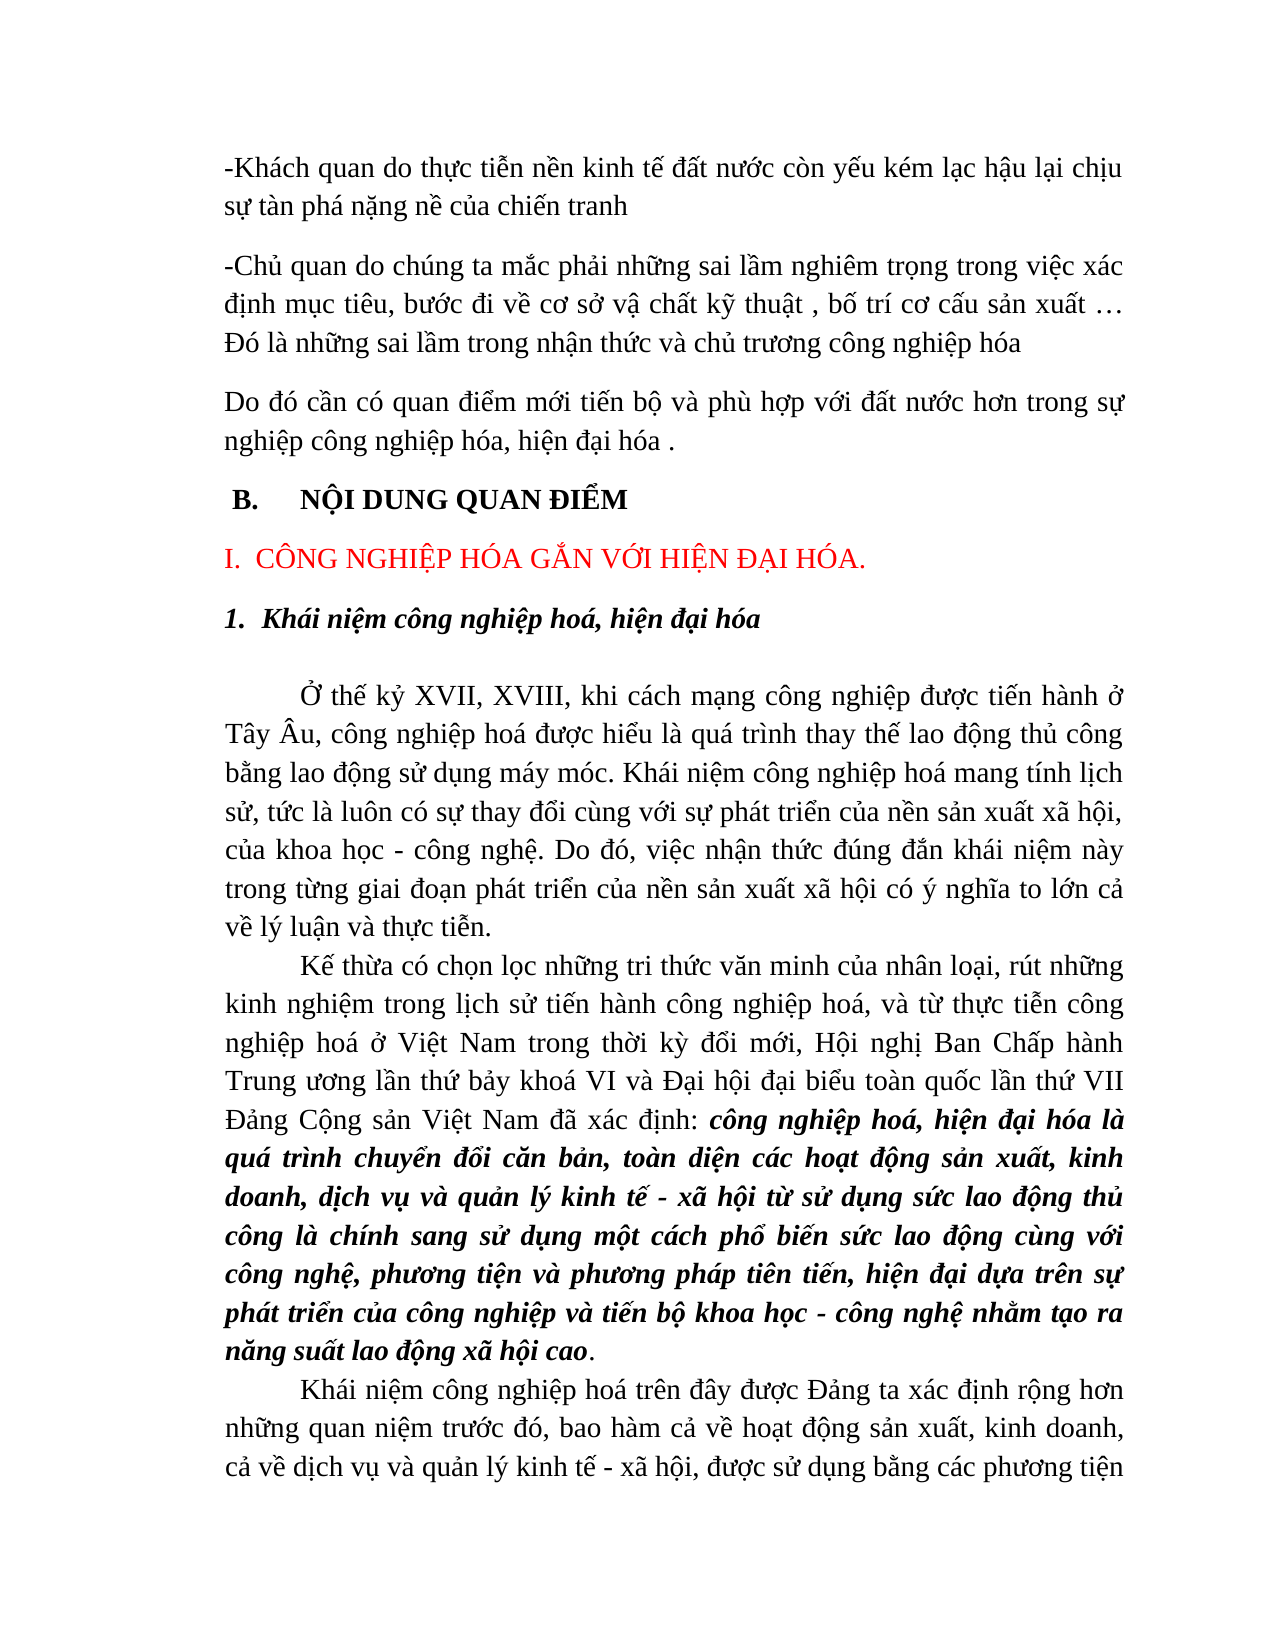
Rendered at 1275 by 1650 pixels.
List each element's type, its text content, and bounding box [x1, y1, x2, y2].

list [225, 1372, 1125, 1482]
text -Khách quan do thực tiễn nền kinh tế đất nước còn yếu kém lạc hậu lại chịu sự tàn phá nặng nề của chiến tranh [224, 150, 1125, 222]
list Ở thế kỷ XVII, XVIII, khi cách mạng công nghiệp được tiến hành ở Tây Âu, công nghiệp hoá được hiểu là quá trình thay thế lao động thủ công bằng lao động sử dụng máy móc. Khái niệm công nghiệp hoá mang tính lịch sử, tức là luôn có sự thay đổi cùng với sự phát triển của nền sản xuất xã hội, của khoa học - công nghệ. Do đó, việc nhận thức đúng đắn khái niệm này trong từng giai đoạn phát triển của nền sản xuất xã hội có ý nghĩa to lớn cả về lý luận và thực tiễn. [225, 678, 1125, 943]
list NỘI DUNG QUAN ĐIỂM [225, 482, 1125, 516]
list Kế thừa có chọn lọc những tri thức văn minh của nhân loại, rút những kinh nghiệm trong lịch sử tiến hành công nghiệp hoá, và từ thực tiễn công nghiệp hoá ở Việt Nam trong thời kỳ đổi mới, Hội nghị Ban Chấp hành Trung ương lần thứ bảy khoá VI và Đại hội đại biểu toàn quốc lần thứ VII Đảng Cộng sản Việt Nam đã xác định: công nghiệp hoá, hiện đại hóa là quá trình chuyển đổi căn bản, toàn diện các hoạt động sản xuất, kinh doanh, dịch vụ và quản lý kinh tế - xã hội từ sử dụng sức lao động thủ công là chính sang sử dụng một cách phổ biến sức lao động cùng với công nghệ, phương tiện và phương pháp tiên tiến, hiện đại dựa trên sự phát triển của công nghiệp và tiến bộ khoa học - công nghệ nhằm tạo ra năng suất lao động xã hội cao. [225, 948, 1125, 1367]
list Khái niệm công nghiệp hoá, hiện đại hóa [224, 601, 1125, 634]
text -Chủ quan do chúng ta mắc phải những sai lầm nghiêm trọng trong việc xác định mục tiêu, bước đi về cơ sở vậ chất kỹ thuật , bố trí cơ cấu sản xuất … Đó là những sai lầm trong nhận thức và chủ trương công nghiệp hóa [224, 248, 1125, 358]
text Do đó cần có quan điểm mới tiến bộ và phù hợp với đất nước hơn trong sự nghiệp công nghiệp hóa, hiện đại hóa . [224, 384, 1125, 456]
text I. CÔNG NGHIỆP HÓA GẮN VỚI HIỆN ĐẠI HÓA. [224, 542, 1125, 575]
